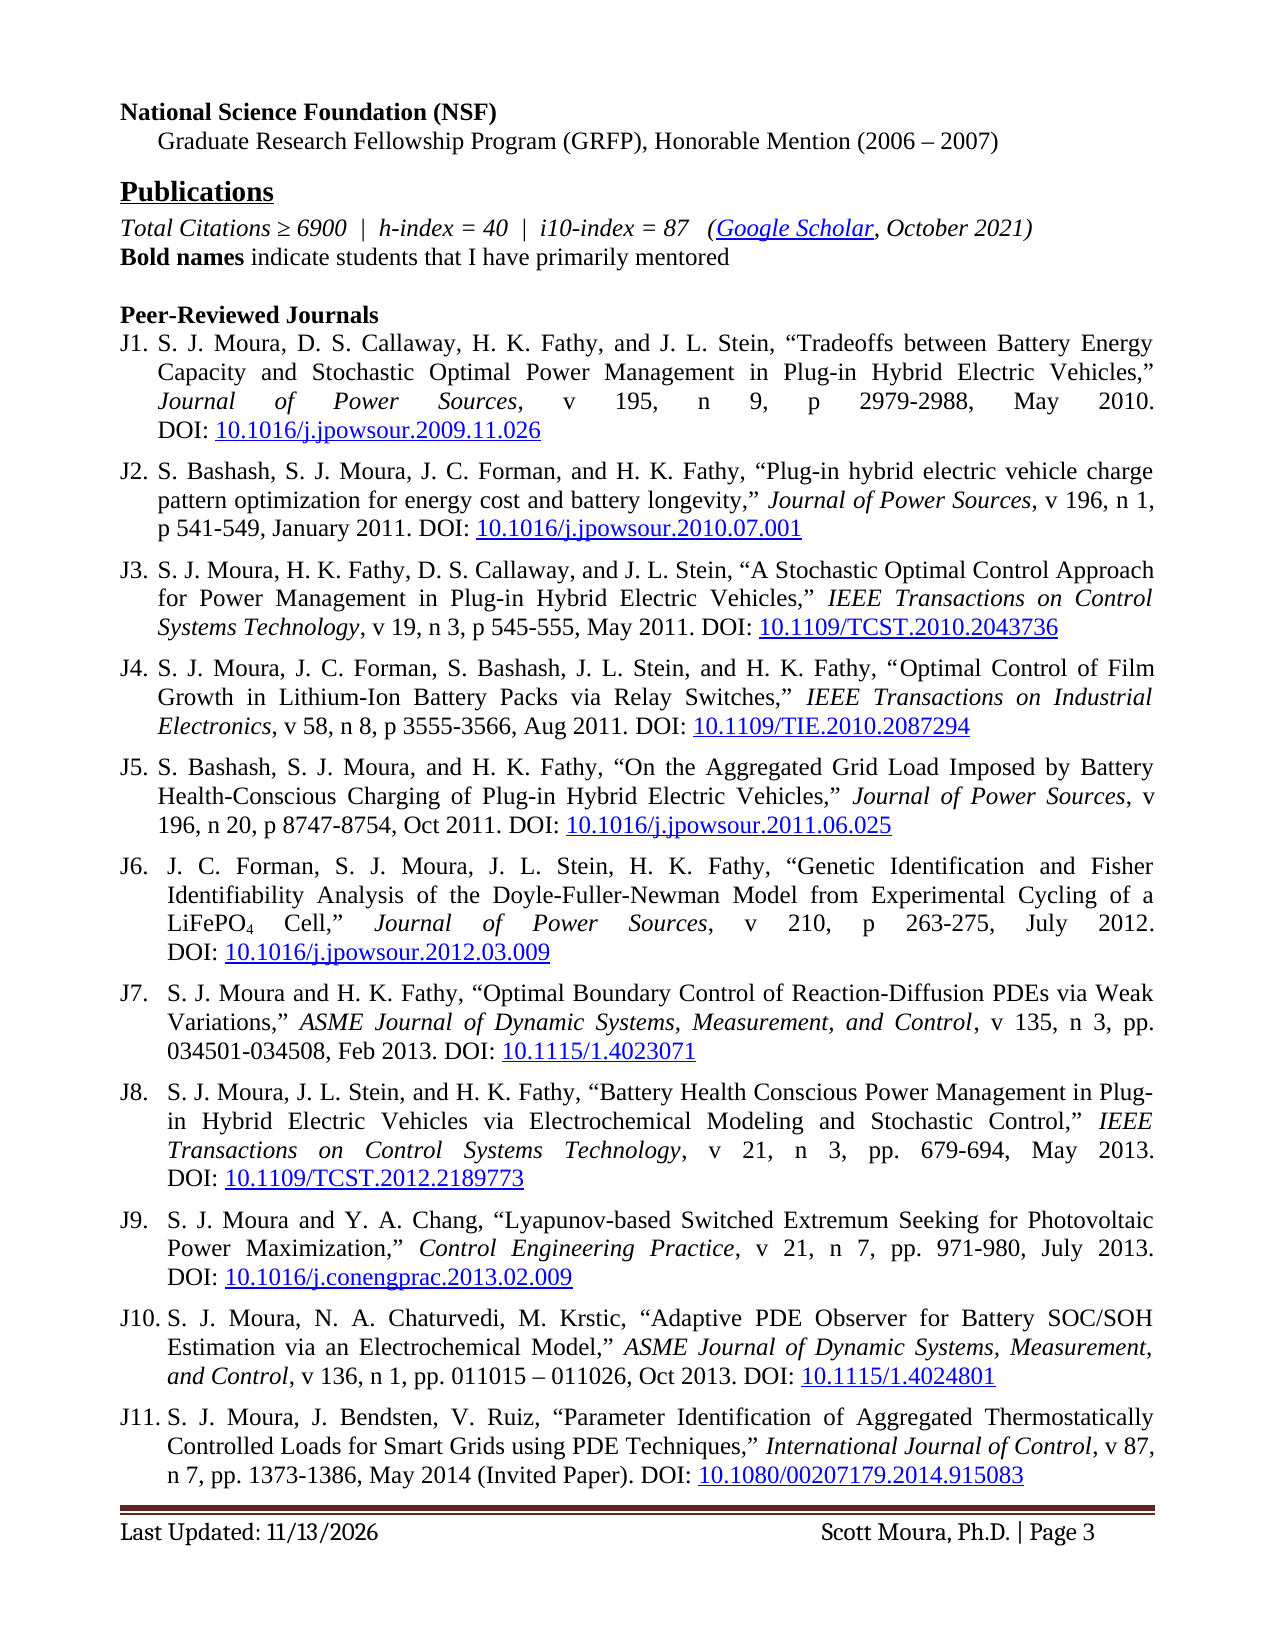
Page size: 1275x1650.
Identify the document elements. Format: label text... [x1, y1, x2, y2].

list S. J. Moura, J. Bendsten, V. Ruiz, “Parameter Identification of Aggregated Thermostatically Controlled Loads for Smart Grids using PDE Techniques,” International Journal of Control, v 87, n 7, pp. 1373-1386, May 2014 (Invited Paper). DOI: 10.1080/00207179.2014.915083 [120, 1402, 1155, 1488]
list S. J. Moura, N. A. Chaturvedi, M. Krstic, “Adaptive PDE Observer for Battery SOC/SOH Estimation via an Electrochemical Model,” ASME Journal of Dynamic Systems, Measurement, and Control, v 136, n 1, pp. 011015 – 011026, Oct 2013. DOI: 10.1115/1.4024801 [120, 1303, 1155, 1390]
list J. C. Forman, S. J. Moura, J. L. Stein, H. K. Fathy, “Genetic Identification and Fisher Identifiability Analysis of the Doyle-Fuller-Newman Model from Experimental Cycling of a LiFePO4 Cell,” Journal of Power Sources, v 210, p 263-275, July 2012. DOI: 10.1016/j.jpowsour.2012.03.009 [120, 851, 1155, 966]
list S. Bashash, S. J. Moura, J. C. Forman, and H. K. Fathy, “Plug-in hybrid electric vehicle charge pattern optimization for energy cost and battery longevity,” Journal of Power Sources, v 196, n 1, p 541-549, January 2011. DOI: 10.1016/j.jpowsour.2010.07.001 [120, 456, 1155, 542]
text Total Citations ≥ 6900 | h-index = 40 | i10-index = 87 (Google Scholar, October 2021) [120, 213, 1155, 242]
list S. J. Moura, J. C. Forman, S. Bashash, J. L. Stein, and H. K. Fathy, “Optimal Control of Film Growth in Lithium-Ion Battery Packs via Relay Switches,” IEEE Transactions on Industrial Electronics, v 58, n 8, p 3555-3566, Aug 2011. DOI: 10.1109/TIE.2010.2087294 [120, 653, 1155, 740]
list S. Bashash, S. J. Moura, and H. K. Fathy, “On the Aggregated Grid Load Imposed by Battery Health-Conscious Charging of Plug-in Hybrid Electric Vehicles,” Journal of Power Sources, v 196, n 20, p 8747-8754, Oct 2011. DOI: 10.1016/j.jpowsour.2011.06.025 [120, 752, 1155, 838]
list S. J. Moura and H. K. Fathy, “Optimal Boundary Control of Reaction-Diffusion PDEs via Weak Variations,” ASME Journal of Dynamic Systems, Measurement, and Control, v 135, n 3, pp. 034501-034508, Feb 2013. DOI: 10.1115/1.4023071 [120, 978, 1155, 1065]
list S. J. Moura, D. S. Callaway, H. K. Fathy, and J. L. Stein, “Tradeoffs between Battery Energy Capacity and Stochastic Optimal Power Management in Plug-in Hybrid Electric Vehicles,” Journal of Power Sources, v 195, n 9, p 2979-2988, May 2010. DOI: 10.1016/j.jpowsour.2009.11.026 [120, 328, 1155, 443]
text Graduate Research Fellowship Program (GRFP), Honorable Mention (2006 – 2007) [157, 126, 1155, 155]
text Bold names indicate students that I have primarily mentored [120, 242, 1155, 271]
list S. J. Moura, H. K. Fathy, D. S. Callaway, and J. L. Stein, “A Stochastic Optimal Control Approach for Power Management in Plug-in Hybrid Electric Vehicles,” IEEE Transactions on Control Systems Technology, v 19, n 3, p 545-555, May 2011. DOI: 10.1109/TCST.2010.2043736 [120, 555, 1155, 641]
text Peer-Reviewed Journals [120, 300, 1155, 328]
list S. J. Moura, J. L. Stein, and H. K. Fathy, “Battery Health Conscious Power Management in Plug-in Hybrid Electric Vehicles via Electrochemical Modeling and Stochastic Control,” IEEE Transactions on Control Systems Technology, v 21, n 3, pp. 679-694, May 2013. DOI: 10.1109/TCST.2012.2189773 [120, 1077, 1155, 1192]
subtitle Publications [120, 174, 1155, 207]
list S. J. Moura and Y. A. Chang, “Lyapunov-based Switched Extremum Seeking for Photovoltaic Power Maximization,” Control Engineering Practice, v 21, n 7, pp. 971-980, July 2013. DOI: 10.1016/j.conengprac.2013.02.009 [120, 1205, 1155, 1291]
text National Science Foundation (NSF) [120, 97, 1155, 126]
